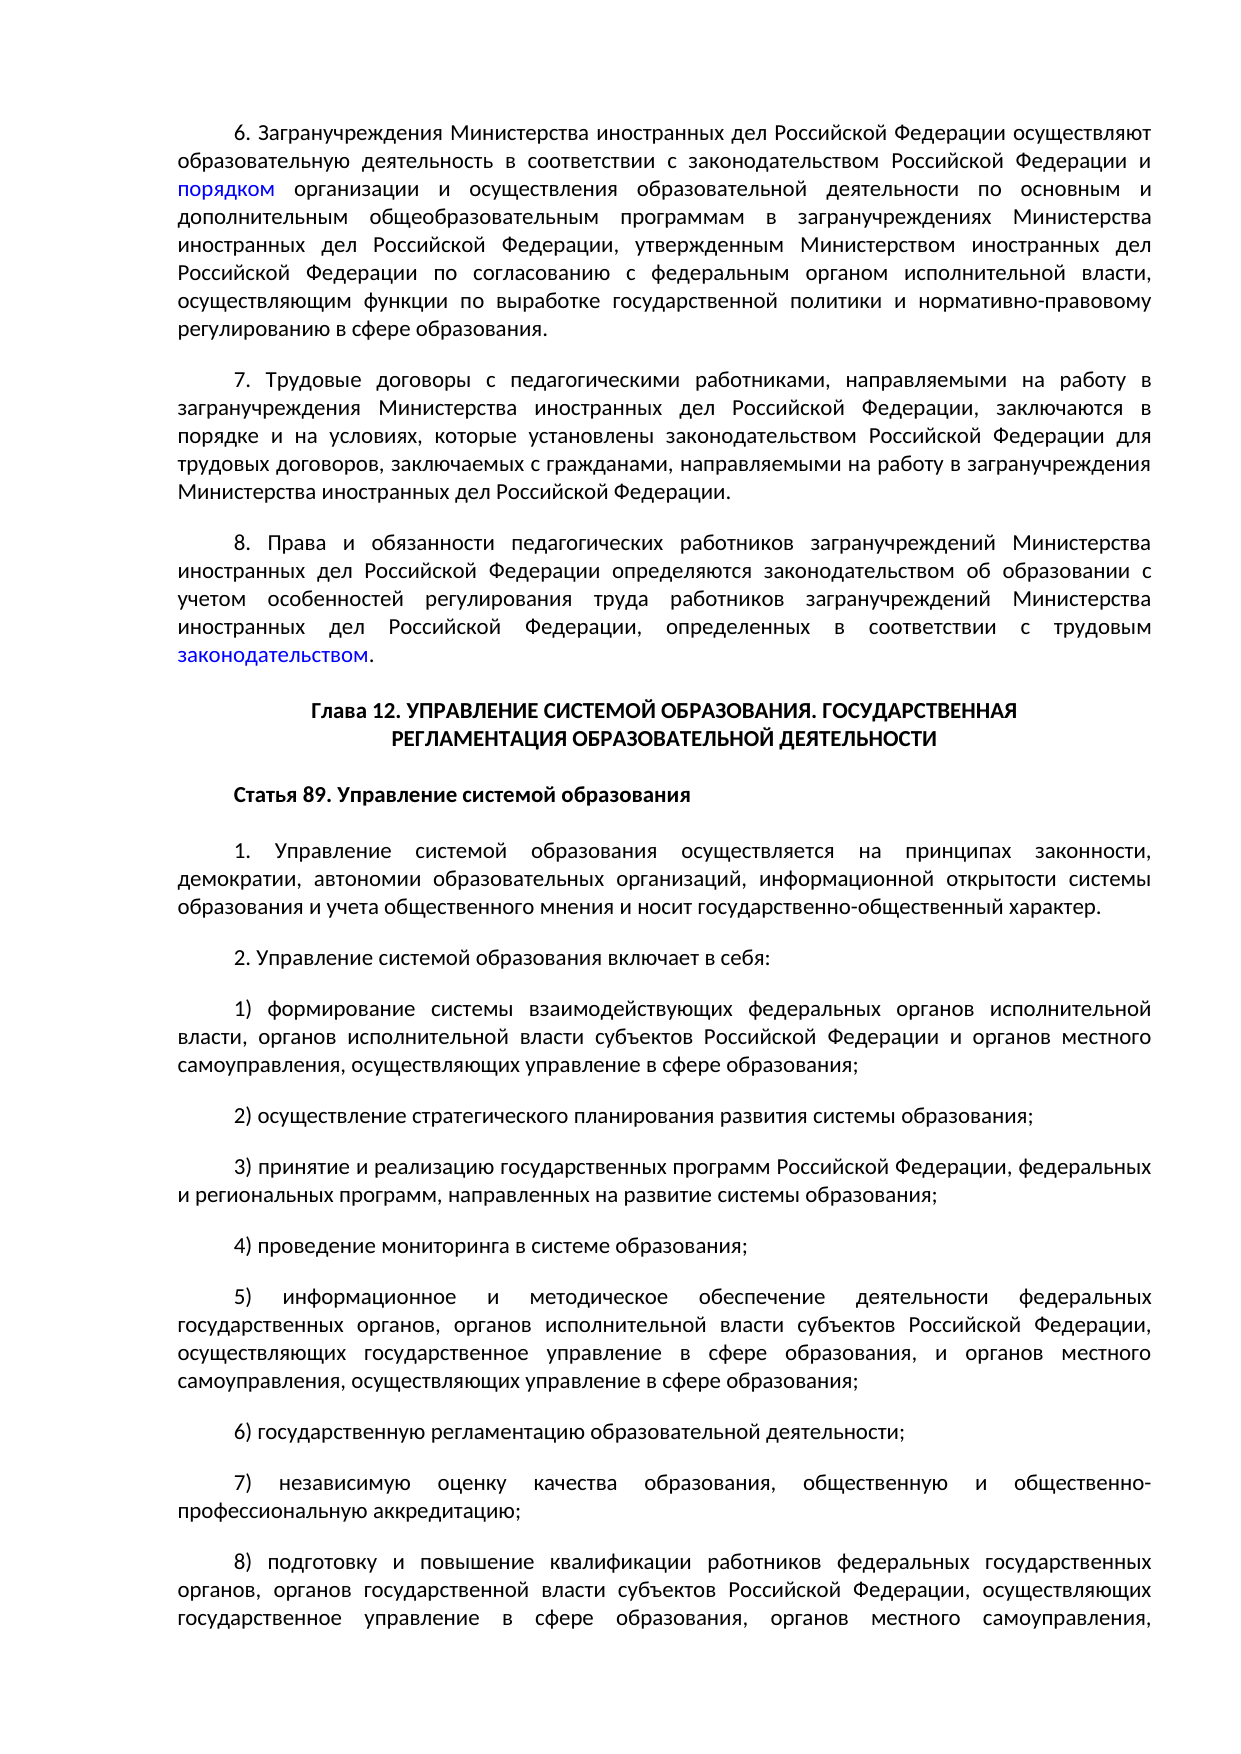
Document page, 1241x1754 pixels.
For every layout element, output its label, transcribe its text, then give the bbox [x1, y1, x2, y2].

text 1) формирование системы взаимодействующих федеральных органов исполнительной власти, органов исполнительной власти субъектов Российской Федерации и органов местного самоуправления, осуществляющих управление в сфере образования; [177, 994, 1152, 1078]
text 3) принятие и реализацию государственных программ Российской Федерации, федеральных и региональных программ, направленных на развитие системы образования; [177, 1152, 1152, 1208]
text 4) проведение мониторинга в системе образования; [177, 1231, 1152, 1259]
text 1. Управление системой образования осуществляется на принципах законности, демократии, автономии образовательных организаций, информационной открытости системы образования и учета общественного мнения и носит государственно-общественный характер. [177, 836, 1152, 921]
text 7) независимую оценку качества образования, общественную и общественно-профессиональную аккредитацию; [177, 1468, 1152, 1524]
text 6) государственную регламентацию образовательной деятельности; [177, 1417, 1152, 1445]
title Глава 12. УПРАВЛЕНИЕ СИСТЕМОЙ ОБРАЗОВАНИЯ. ГОСУДАРСТВЕННАЯ [177, 696, 1152, 724]
title Статья 89. Управление системой образования [177, 780, 1152, 808]
text 6. Загранучреждения Министерства иностранных дел Российской Федерации осуществляют образовательную деятельность в соответствии с законодательством Российской Федерации и порядком организации и осуществления образовательной деятельности по основным и дополнительным общеобразовательным программам в загранучреждениях Министерства иностранных дел Российской Федерации, утвержденным Министерством иностранных дел Российской Федерации по согласованию с федеральным органом исполнительной власти, осуществляющим функции по выработке государственной политики и нормативно-правовому регулированию в сфере образования. [177, 118, 1152, 342]
text 8. Права и обязанности педагогических работников загранучреждений Министерства иностранных дел Российской Федерации определяются законодательством об образовании с учетом особенностей регулирования труда работников загранучреждений Министерства иностранных дел Российской Федерации, определенных в соответствии с трудовым законодательством. [177, 528, 1152, 668]
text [177, 1547, 1152, 1631]
text 5) информационное и методическое обеспечение деятельности федеральных государственных органов, органов исполнительной власти субъектов Российской Федерации, осуществляющих государственное управление в сфере образования, и органов местного самоуправления, осуществляющих управление в сфере образования; [177, 1282, 1152, 1394]
text 2) осуществление стратегического планирования развития системы образования; [177, 1101, 1152, 1129]
text 2. Управление системой образования включает в себя: [177, 943, 1152, 971]
text 7. Трудовые договоры с педагогическими работниками, направляемыми на работу в загранучреждения Министерства иностранных дел Российской Федерации, заключаются в порядке и на условиях, которые установлены законодательством Российской Федерации для трудовых договоров, заключаемых с гражданами, направляемыми на работу в загранучреждения Министерства иностранных дел Российской Федерации. [177, 365, 1152, 505]
title РЕГЛАМЕНТАЦИЯ ОБРАЗОВАТЕЛЬНОЙ ДЕЯТЕЛЬНОСТИ [177, 724, 1152, 752]
